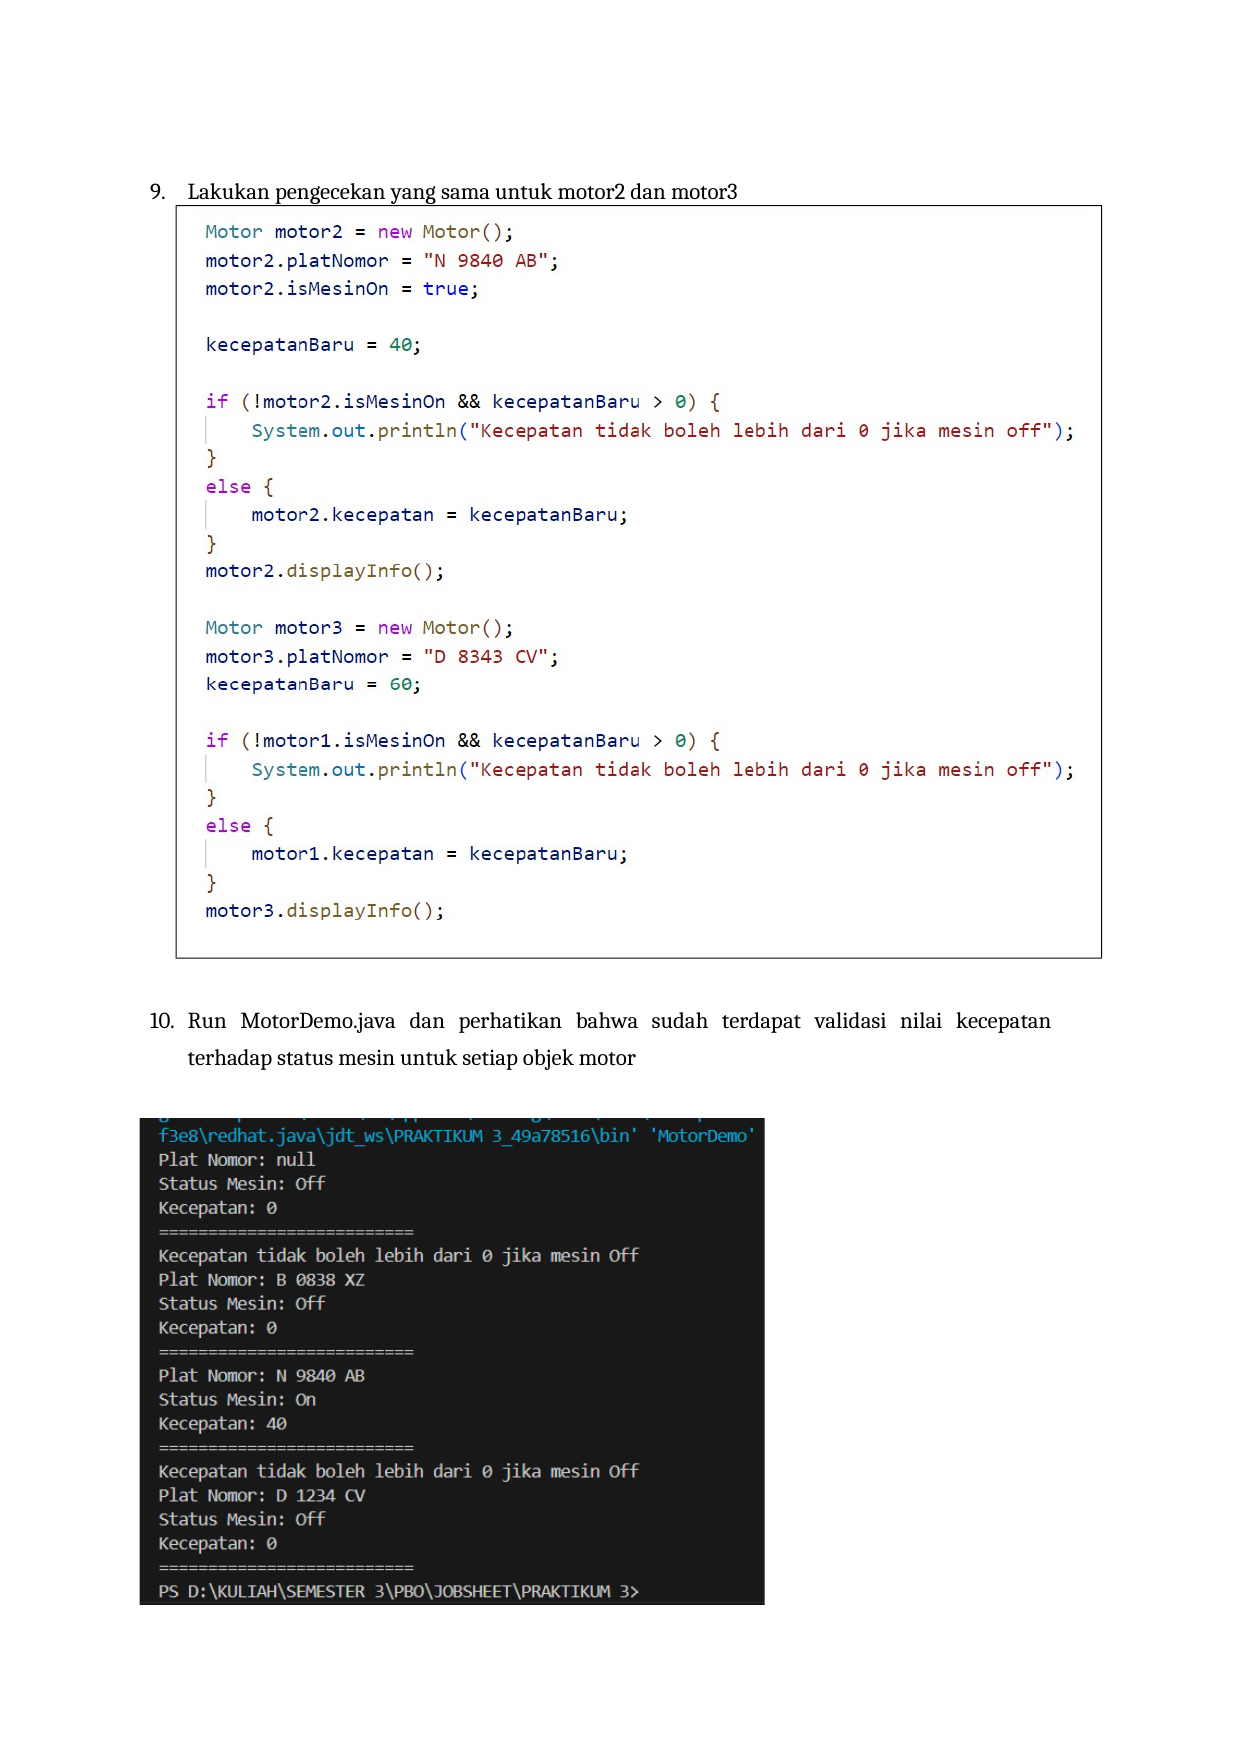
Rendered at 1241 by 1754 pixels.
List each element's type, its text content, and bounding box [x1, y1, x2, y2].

list Lakukan pengecekan yang sama untuk motor2 dan motor3 [150, 179, 1113, 205]
picture [139, 1118, 765, 1605]
picture [187, 210, 1090, 920]
list Run MotorDemo.java dan perhatikan bahwa sudah terdapat validasi nilai kecepatan terhadap status mesin untuk setiap objek motor [150, 1008, 1091, 1071]
